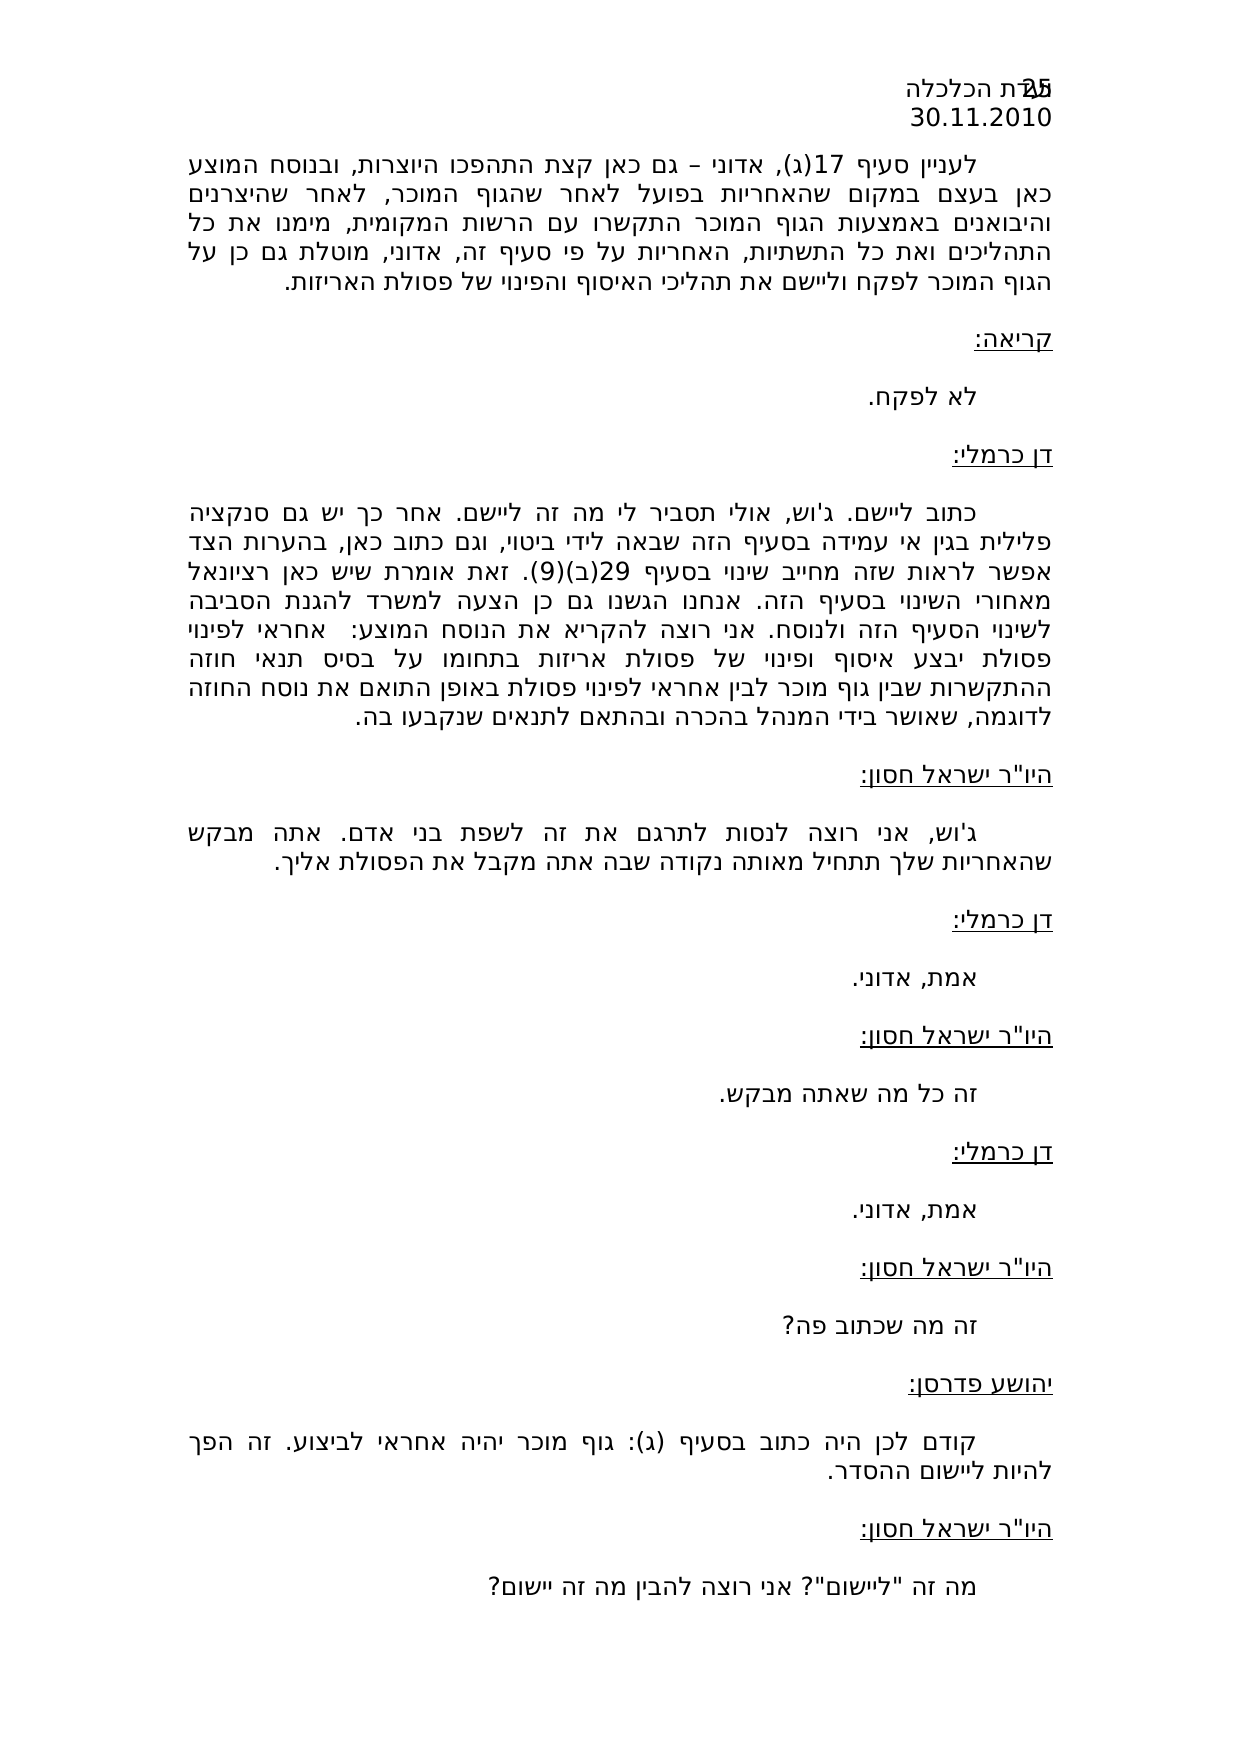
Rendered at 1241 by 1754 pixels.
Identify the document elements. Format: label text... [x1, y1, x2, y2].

text ג'וש, אני רוצה לנסות לתרגם את זה לשפת בני אדם. אתה מבקש שהאחריות שלך תתחיל מאותה נקודה שבה אתה מקבל את הפסולת אליך. [187, 818, 1053, 877]
text אמת, אדוני. [187, 963, 1053, 992]
text קודם לכן היה כתוב בסעיף (ג): גוף מוכר יהיה אחראי לביצוע. זה הפך להיות ליישום ההסדר. [187, 1427, 1053, 1485]
text היו"ר ישראל חסון: [187, 1021, 1053, 1050]
text לא לפקח. [187, 382, 1053, 412]
text אמת, אדוני. [187, 1195, 1053, 1224]
text זה מה שכתוב פה? [187, 1311, 1053, 1340]
text דן כרמלי: [187, 440, 1053, 469]
text כתוב ליישם. ג'וש, אולי תסביר לי מה זה ליישם. אחר כך יש גם סנקציה פלילית בגין אי עמידה בסעיף הזה שבאה לידי ביטוי, וגם כתוב כאן, בהערות הצד אפשר לראות שזה מחייב שינוי בסעיף 29(ב)(9). זאת אומרת שיש כאן רציונאל מאחורי השינוי בסעיף הזה. אנחנו הגשנו גם כן הצעה למשרד להגנת הסביבה לשינוי הסעיף הזה ולנוסח. אני רוצה להקריא את הנוסח המוצע: אחראי לפינוי פסולת יבצע איסוף ופינוי של פסולת אריזות בתחומו על בסיס תנאי חוזה ההתקשרות שבין גוף מוכר לבין אחראי לפינוי פסולת באופן התואם את נוסח החוזה לדוגמה, שאושר בידי המנהל בהכרה ובהתאם לתנאים שנקבעו בה. [187, 498, 1053, 732]
text דן כרמלי: [187, 1137, 1053, 1166]
text דן כרמלי: [187, 905, 1053, 934]
text קריאה: [187, 324, 1053, 354]
text היו"ר ישראל חסון: [187, 1514, 1053, 1543]
text היו"ר ישראל חסון: [187, 1253, 1053, 1282]
text זה כל מה שאתה מבקש. [187, 1079, 1053, 1108]
text יהושע פדרסן: [187, 1369, 1053, 1398]
text מה זה "ליישום"? אני רוצה להבין מה זה יישום? [187, 1572, 1053, 1601]
text היו"ר ישראל חסון: [187, 760, 1053, 789]
text לעניין סעיף 17(ג), אדוני – גם כאן קצת התהפכו היוצרות, ובנוסח המוצע כאן בעצם במקום שהאחריות בפועל לאחר שהגוף המוכר, לאחר שהיצרנים והיבואנים באמצעות הגוף המוכר התקשרו עם הרשות המקומית, מימנו את כל התהליכים ואת כל התשתיות, האחריות על פי סעיף זה, אדוני, מוטלת גם כן על הגוף המוכר לפקח וליישם את תהליכי האיסוף והפינוי של פסולת האריזות. [187, 150, 1053, 296]
